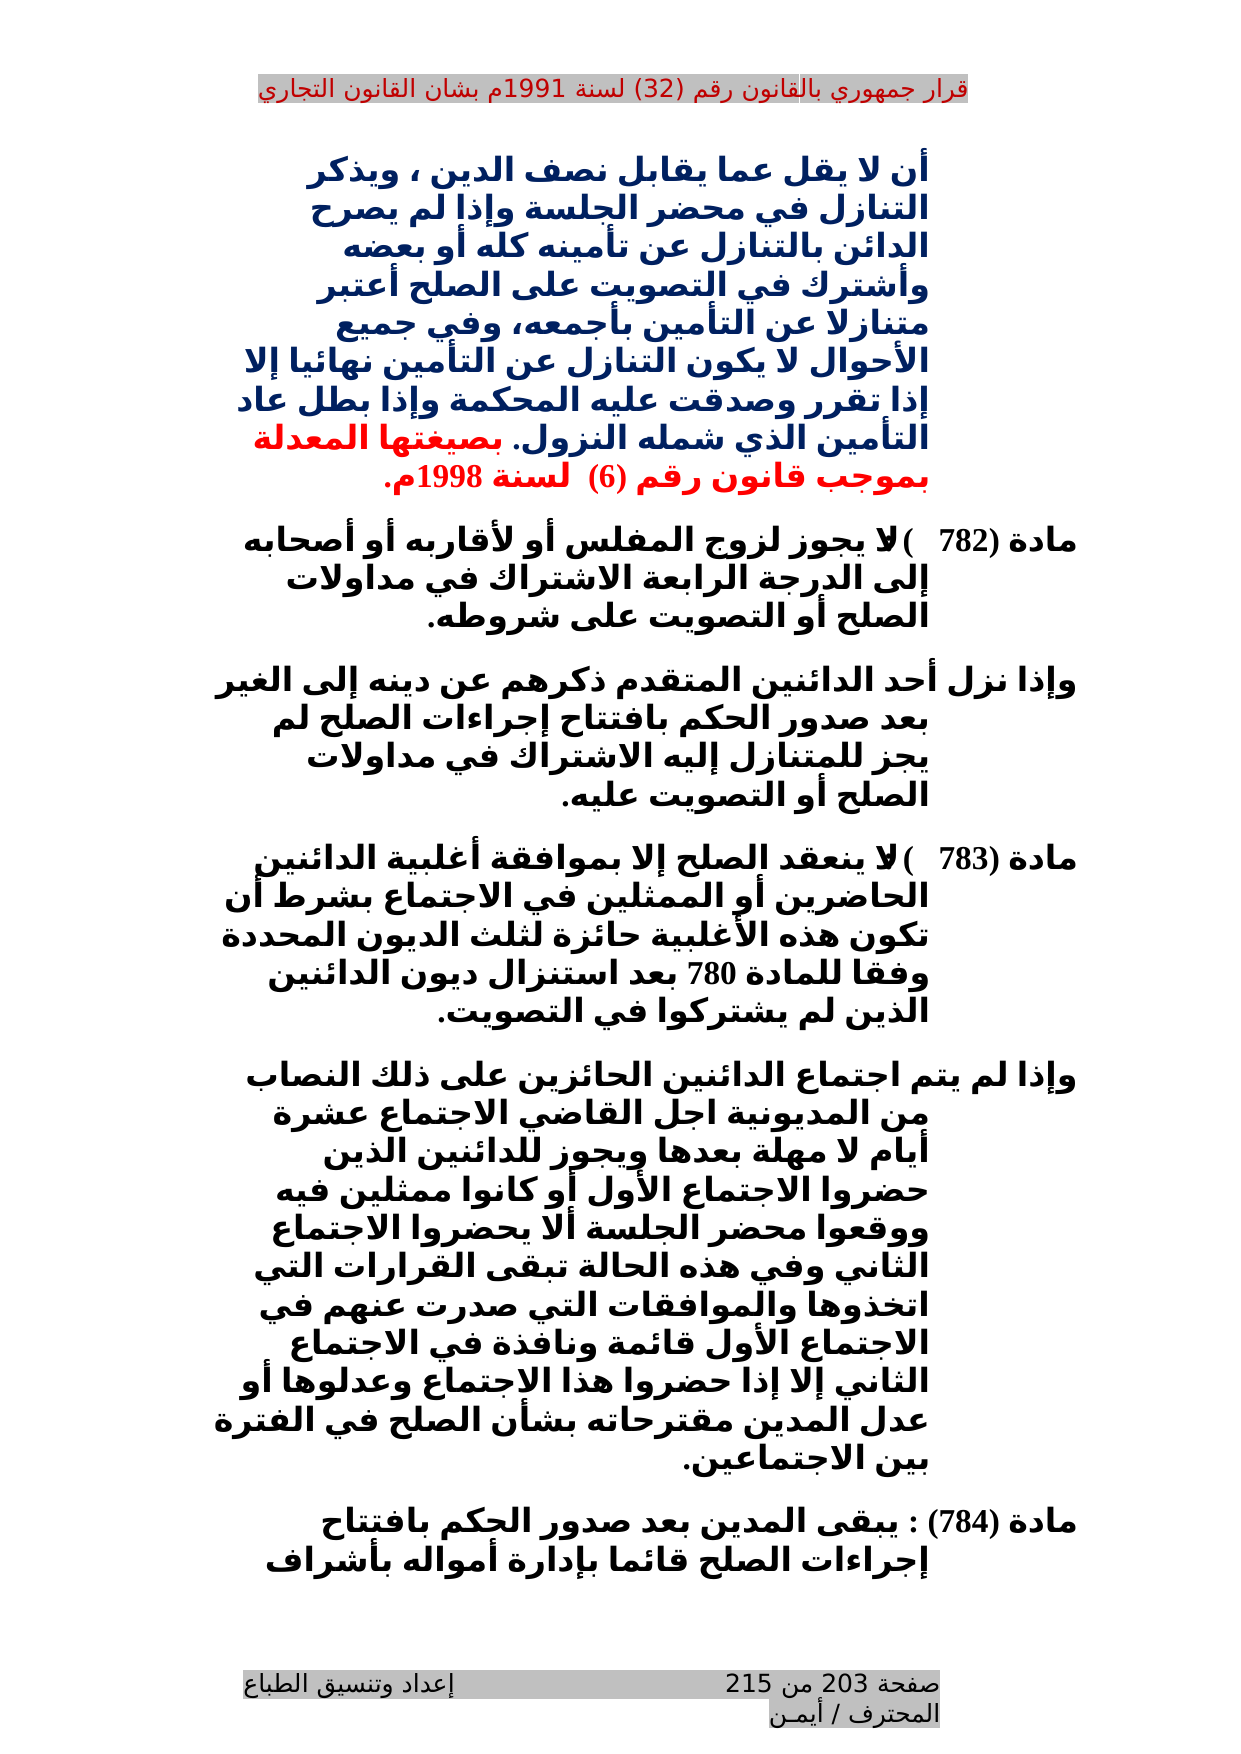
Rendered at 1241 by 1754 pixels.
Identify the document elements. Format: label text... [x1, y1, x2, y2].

text وإذا لم يتم اجتماع الدائنين الحائزين على ذلك النصاب من المديونية اجل القاضي الاجتماع عشرة أيام لا مهلة بعدها ويجوز للدائنين الذين حضروا الاجتماع الأول أو كانوا ممثلين فيه ووقعوا محضر الجلسة ألا يحضروا الاجتماع الثاني وفي هذه الحالة تبقى القرارات التي اتخذوها والموافقات التي صدرت عنهم في الاجتماع الأول قائمة ونافذة في الاجتماع الثاني إلا إذا حضروا هذا الاجتماع وعدلوها أو عدل المدين مقترحاته بشأن الصلح في الفترة بين الاجتماعين. [207, 1055, 1078, 1477]
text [207, 150, 1078, 495]
text مادة (782) : لا يجوز لزوج المفلس أو لأقاربه أو أصحابه إلى الدرجة الرابعة الاشتراك في مداولات الصلح أو التصويت على شروطه. [207, 520, 1078, 635]
text مادة (783) : لا ينعقد الصلح إلا بموافقة أغلبية الدائنين الحاضرين أو الممثلين في الاجتماع بشرط أن تكون هذه الأغلبية حائزة لثلث الديون المحددة وفقا للمادة 780 بعد استنزال ديون الدائنين الذين لم يشتركوا في التصويت. [207, 838, 1078, 1030]
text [207, 1502, 1078, 1578]
text وإذا نزل أحد الدائنين المتقدم ذكرهم عن دينه إلى الغير بعد صدور الحكم بافتتاح إجراءات الصلح لم يجز للمتنازل إليه الاشتراك في مداولات الصلح أو التصويت عليه. [207, 660, 1078, 813]
